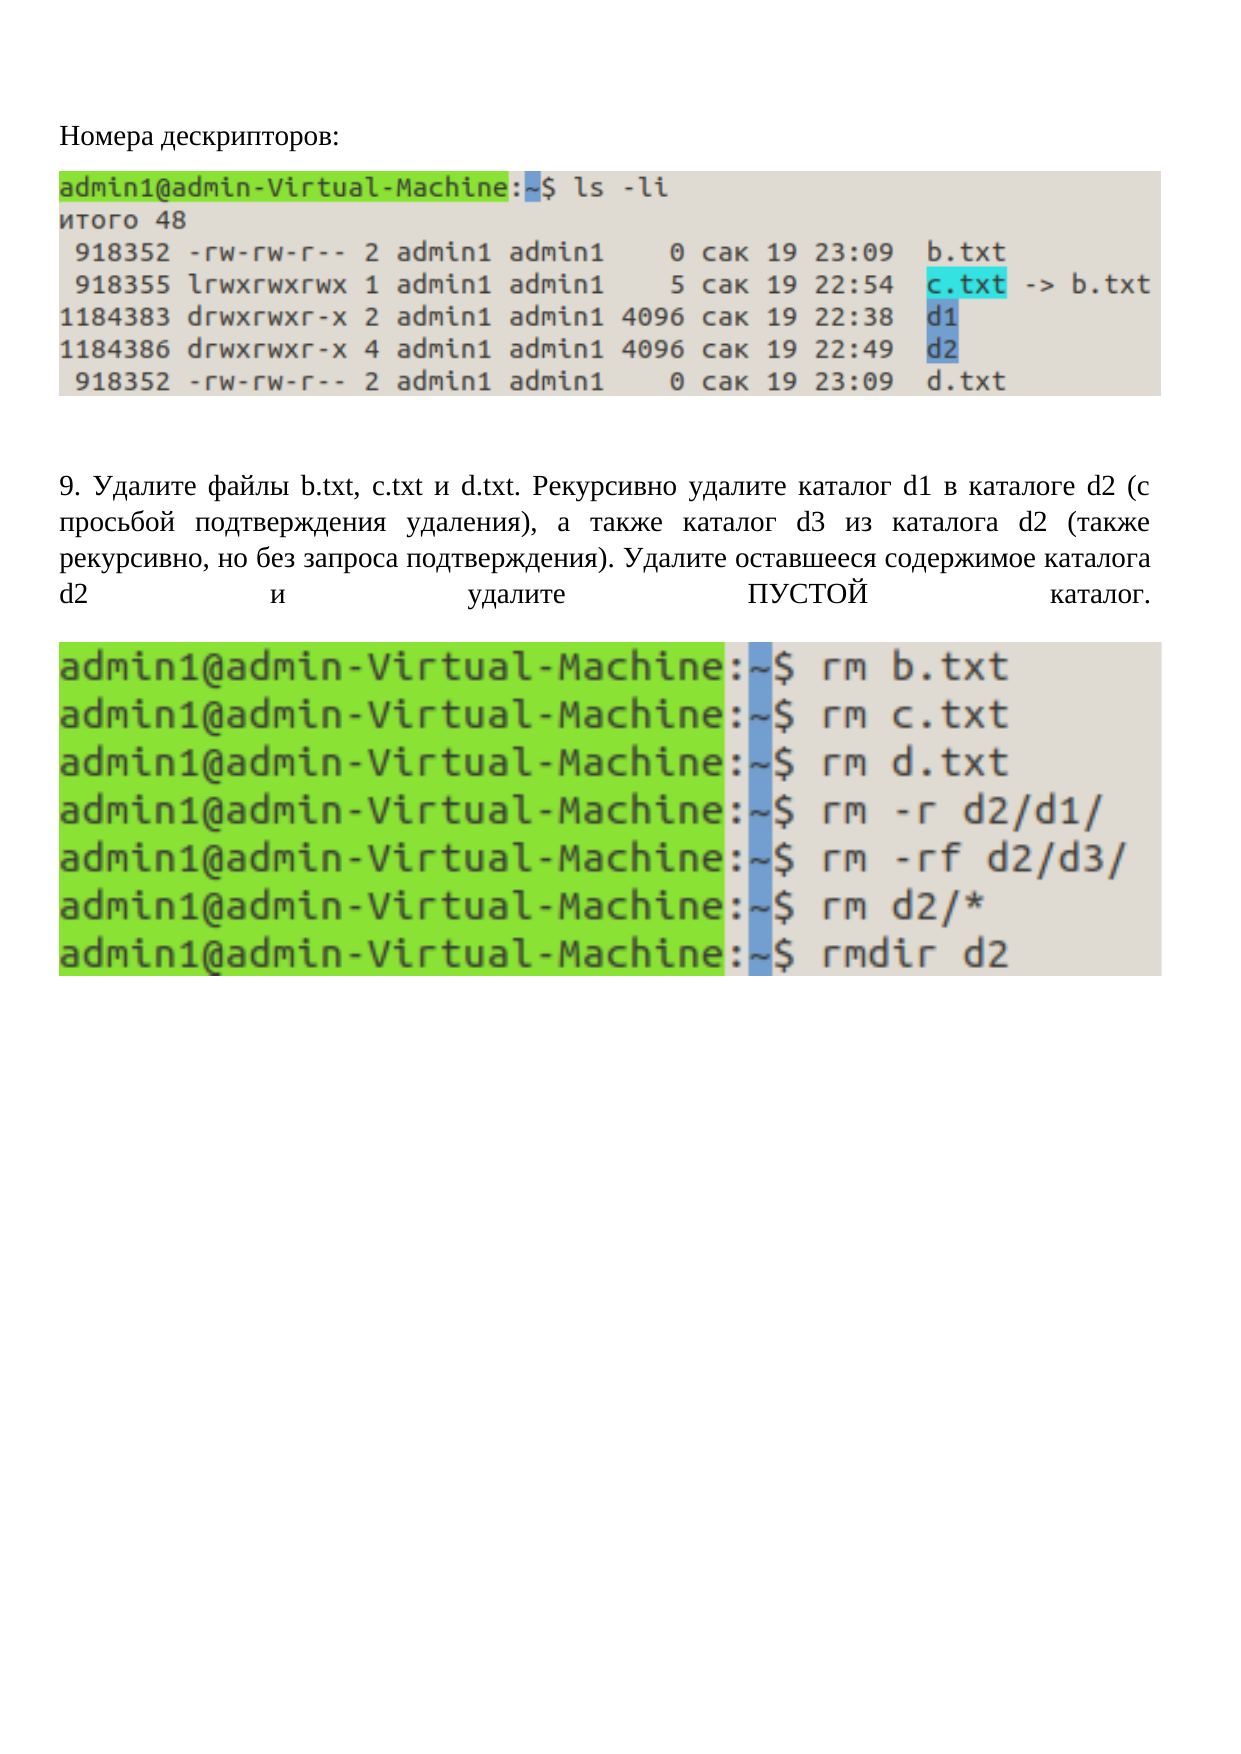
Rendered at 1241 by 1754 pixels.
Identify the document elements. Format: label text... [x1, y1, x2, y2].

picture [59, 171, 1161, 396]
text Номера дескрипторов: [59, 118, 1152, 152]
picture [59, 642, 1162, 976]
text 9. Удалите файлы b.txt, c.txt и d.txt. Рекурсивно удалите каталог d1 в каталоге d2 (с просьбой подтверждения удаления), а также каталог d3 из каталога d2 (также рекурсивно, но без запроса подтверждения). Удалите оставшееся содержимое каталога d2 и удалите ПУСТОЙ каталог. [59, 468, 1152, 642]
